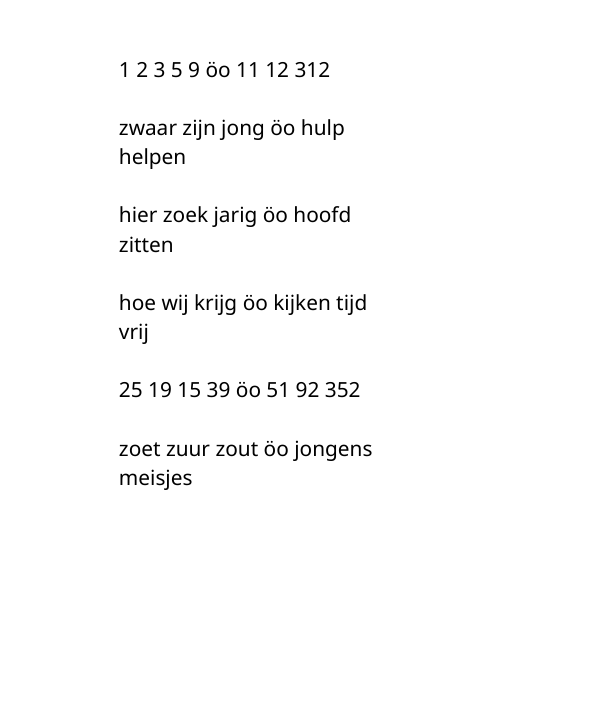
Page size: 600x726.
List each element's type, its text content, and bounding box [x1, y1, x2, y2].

text 25 19 15 39 öo 51 92 352 [119, 375, 377, 404]
text hoe wij krijg öo kijken tijd vrij [119, 287, 377, 346]
text zwaar zijn jong öo hulp helpen [119, 112, 377, 171]
text hier zoek jarig öo hoofd zitten [119, 200, 377, 258]
text zoet zuur zout öo jongens meisjes [119, 433, 377, 491]
text 1 2 3 5 9 öo 11 12 312 [119, 54, 377, 83]
